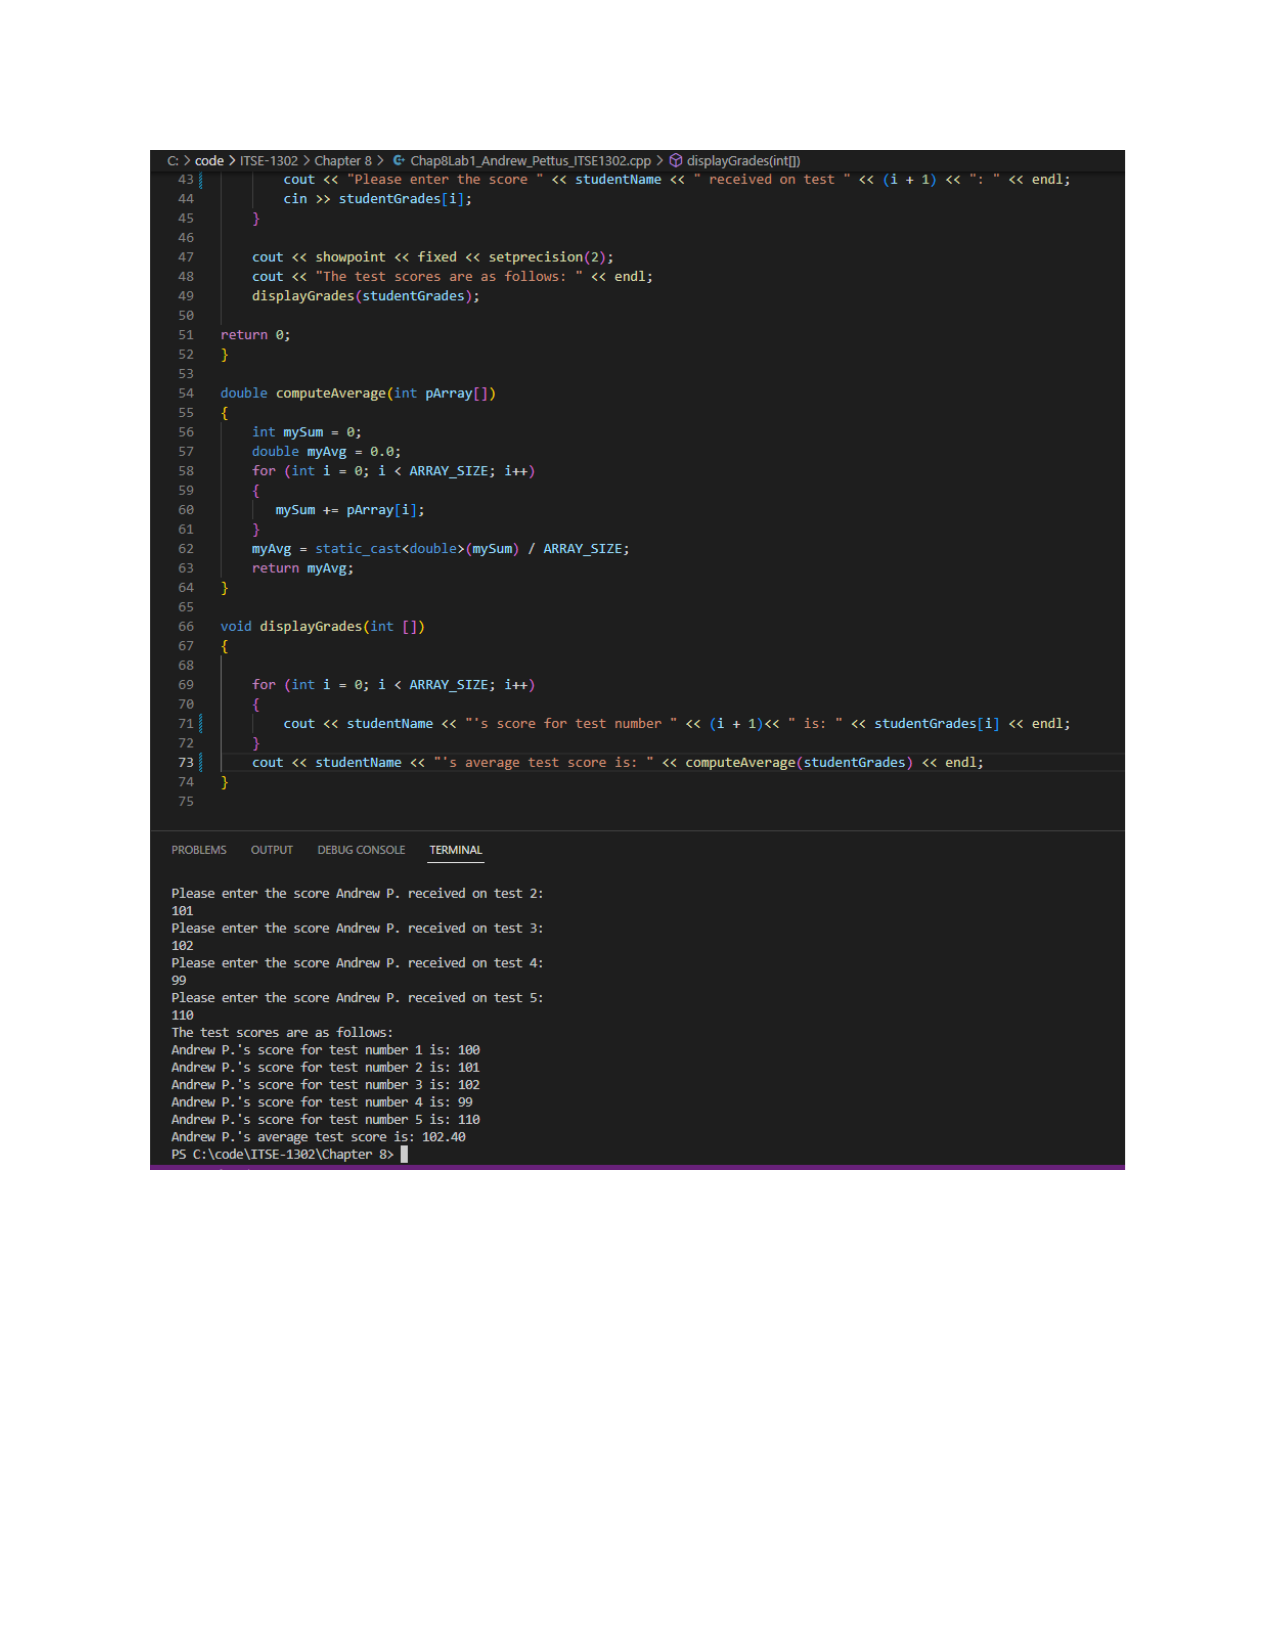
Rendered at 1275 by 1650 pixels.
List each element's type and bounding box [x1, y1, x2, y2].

picture [150, 150, 1125, 1170]
